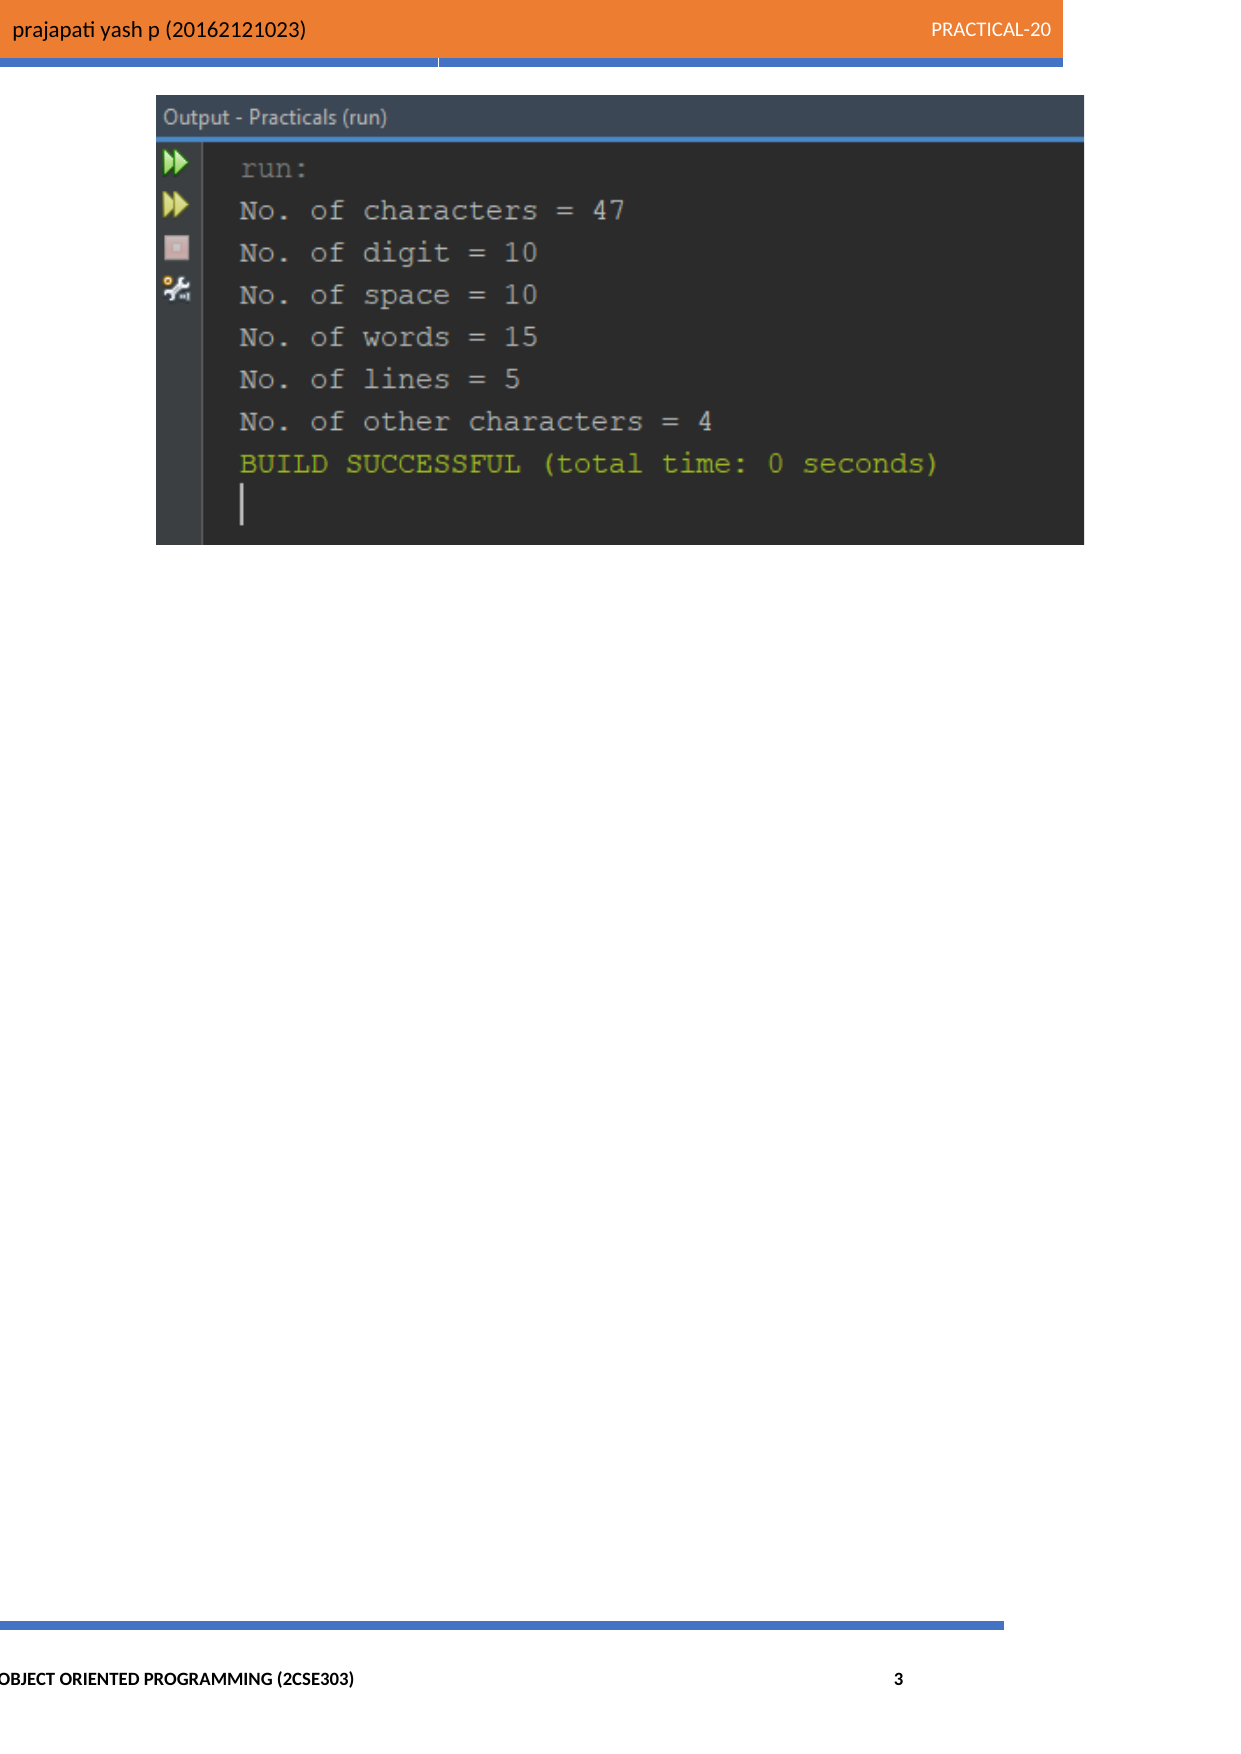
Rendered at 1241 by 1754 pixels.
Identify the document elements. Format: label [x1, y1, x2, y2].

picture [156, 95, 1085, 545]
